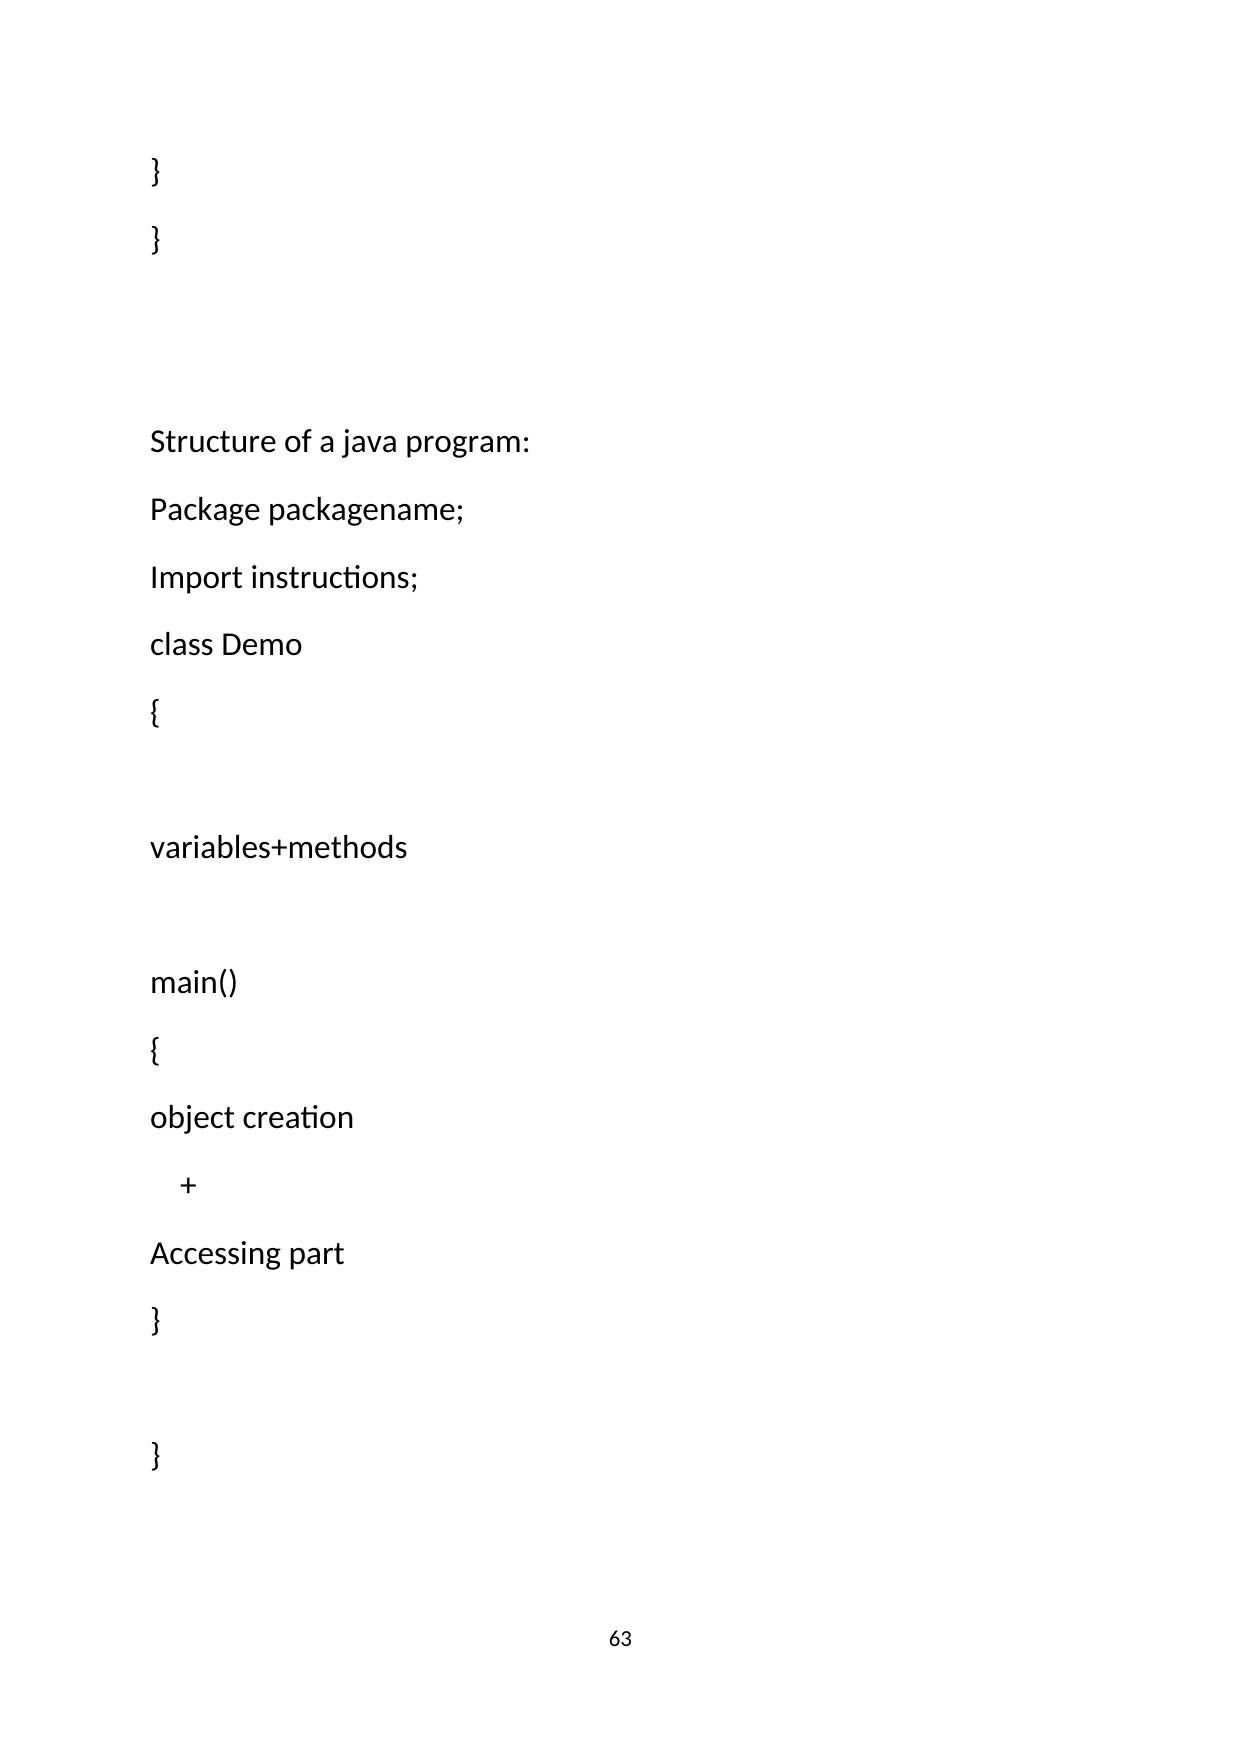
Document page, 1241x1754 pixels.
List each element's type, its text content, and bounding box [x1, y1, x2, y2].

text { [150, 1029, 1090, 1069]
text variables+methods [150, 826, 1090, 867]
text } [150, 1299, 1090, 1340]
text } [150, 150, 1090, 191]
text } [150, 1434, 1090, 1475]
text + [150, 1164, 1090, 1205]
text Package packagename; [150, 488, 1090, 529]
text main() [150, 961, 1090, 1002]
text Accessing part [150, 1232, 1090, 1272]
text { [150, 691, 1090, 732]
text Structure of a java program: [150, 420, 1090, 461]
text } [150, 218, 1090, 258]
text class Demo [150, 623, 1090, 664]
text Import instructions; [150, 556, 1090, 596]
text object creation [150, 1096, 1090, 1137]
